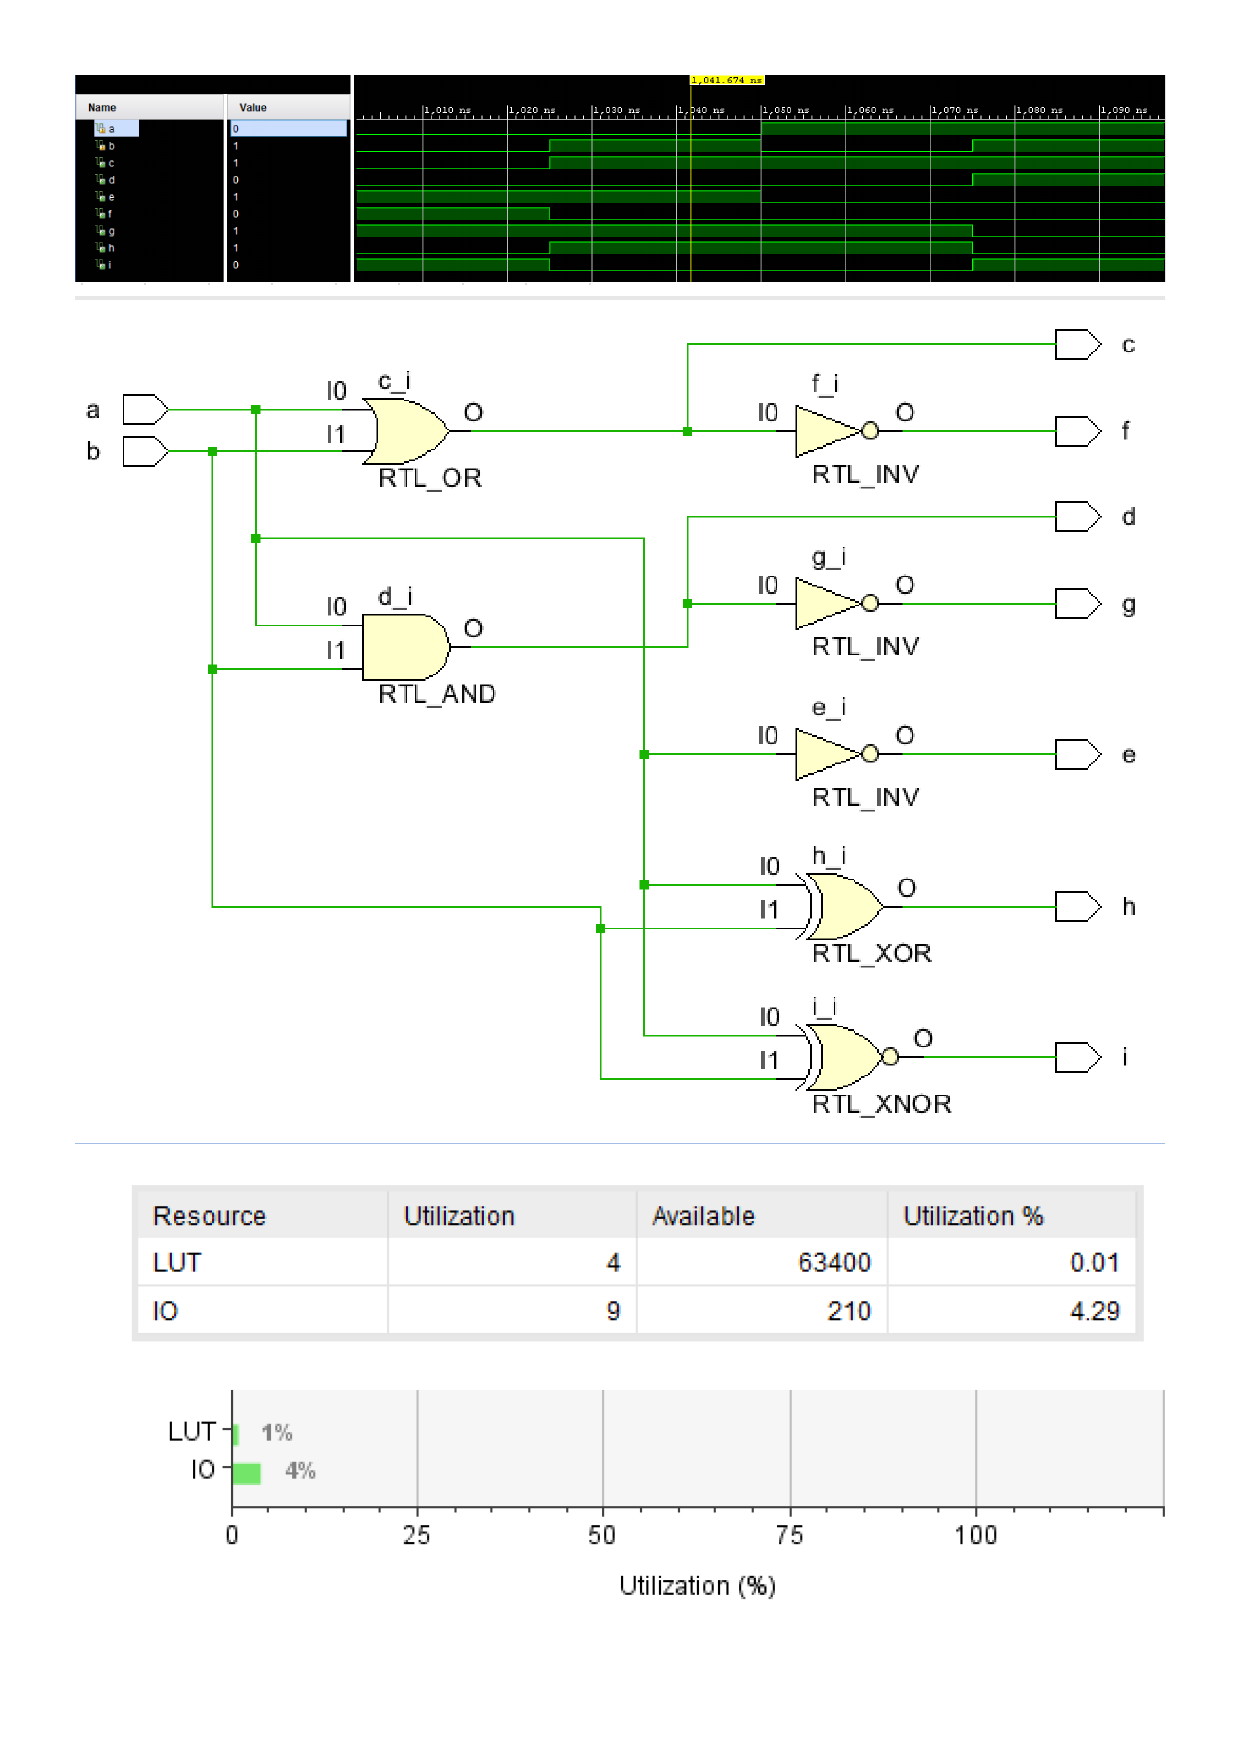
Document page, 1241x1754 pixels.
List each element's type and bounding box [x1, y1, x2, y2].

picture [75, 283, 1166, 1144]
picture [75, 75, 1166, 282]
picture [75, 1146, 1166, 1616]
